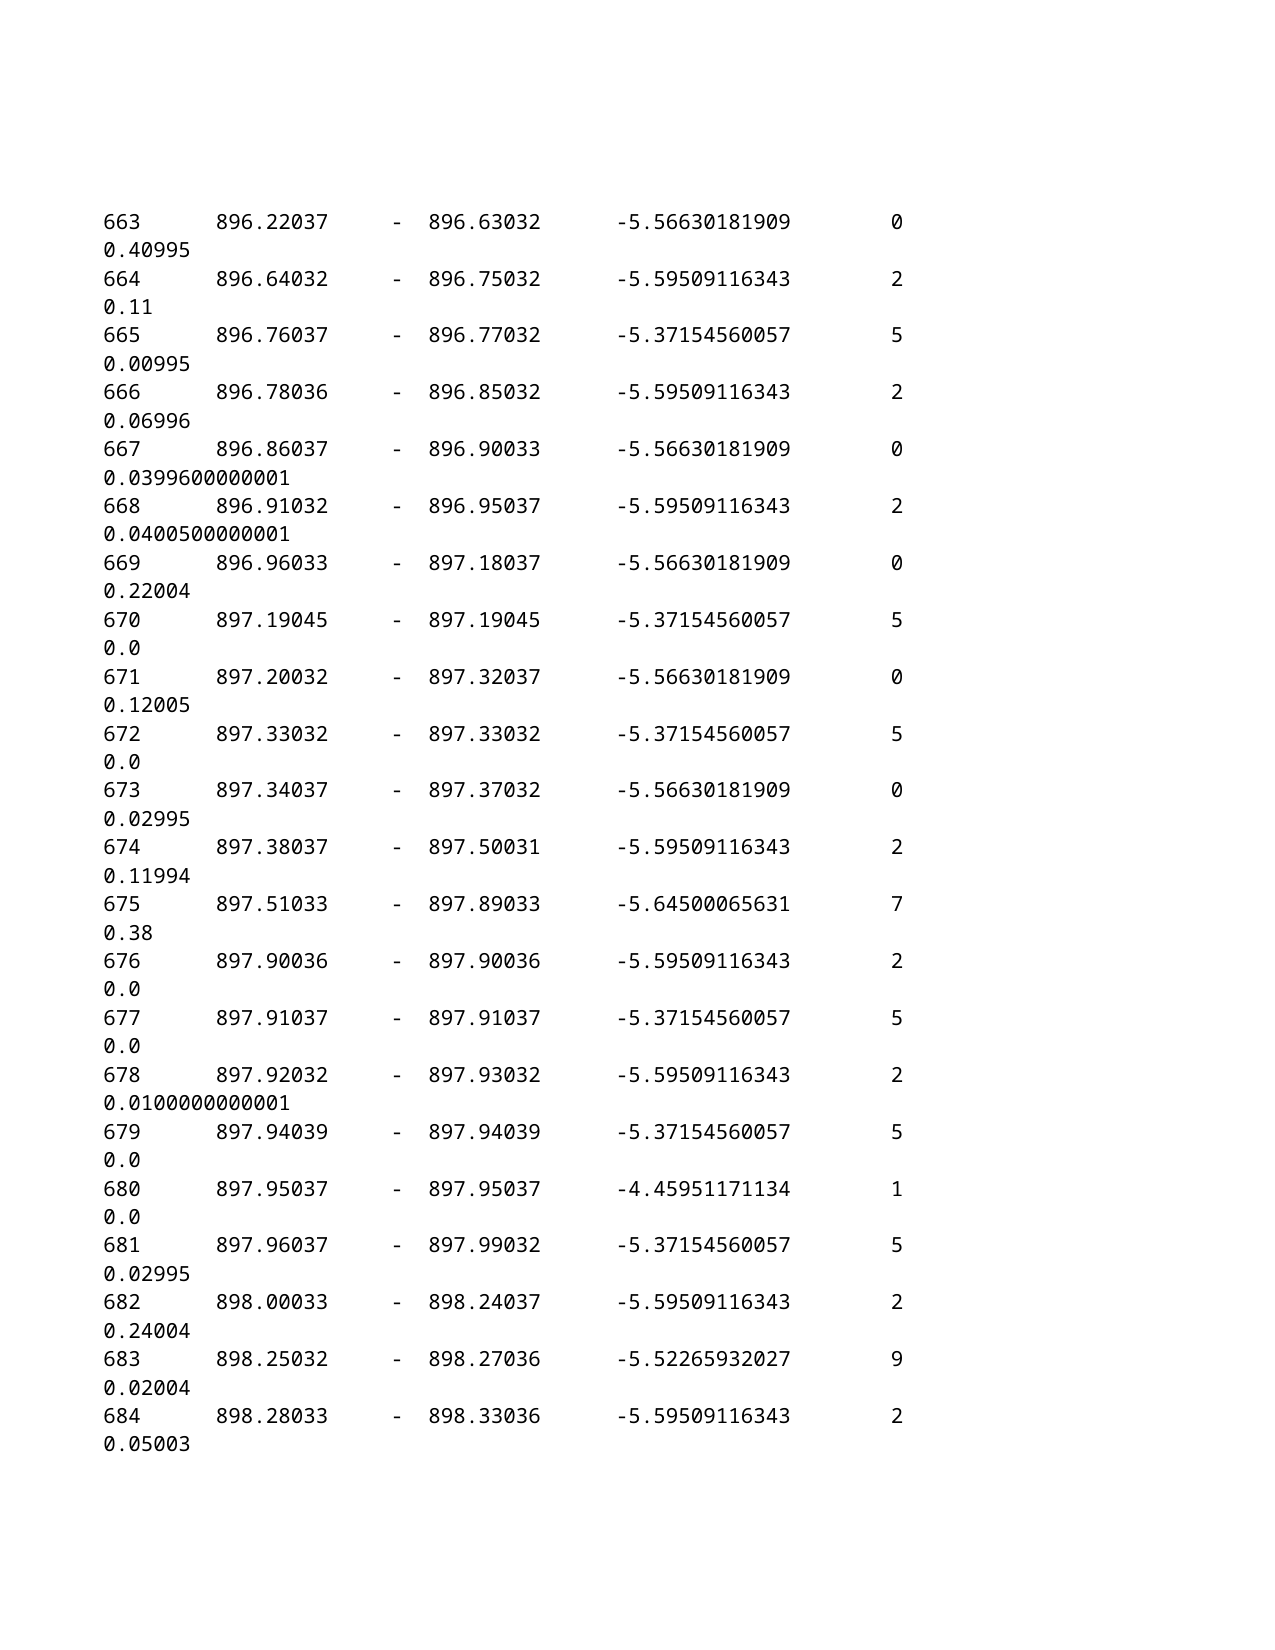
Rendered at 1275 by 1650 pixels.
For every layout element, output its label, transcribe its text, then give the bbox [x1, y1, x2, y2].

text 674 897.38037 - 897.50031 -5.59509116343 2 0.11994 [103, 832, 1098, 889]
text 665 896.76037 - 896.77032 -5.37154560057 5 0.00995 [103, 321, 1098, 377]
text 671 897.20032 - 897.32037 -5.56630181909 0 0.12005 [103, 662, 1098, 719]
text 681 897.96037 - 897.99032 -5.37154560057 5 0.02995 [103, 1231, 1098, 1287]
text 683 898.25032 - 898.27036 -5.52265932027 9 0.02004 [103, 1344, 1098, 1401]
text 680 897.95037 - 897.95037 -4.45951171134 1 0.0 [103, 1174, 1098, 1231]
text 675 897.51033 - 897.89033 -5.64500065631 7 0.38 [103, 889, 1098, 946]
text 663 896.22037 - 896.63032 -5.56630181909 0 0.40995 [103, 207, 1098, 264]
text 678 897.92032 - 897.93032 -5.59509116343 2 0.0100000000001 [103, 1060, 1098, 1117]
text 672 897.33032 - 897.33032 -5.37154560057 5 0.0 [103, 719, 1098, 776]
text 677 897.91037 - 897.91037 -5.37154560057 5 0.0 [103, 1003, 1098, 1060]
text 668 896.91032 - 896.95037 -5.59509116343 2 0.0400500000001 [103, 491, 1098, 548]
text 684 898.28033 - 898.33036 -5.59509116343 2 0.05003 [103, 1401, 1098, 1458]
text 682 898.00033 - 898.24037 -5.59509116343 2 0.24004 [103, 1287, 1098, 1344]
text 667 896.86037 - 896.90033 -5.56630181909 0 0.0399600000001 [103, 434, 1098, 491]
text 676 897.90036 - 897.90036 -5.59509116343 2 0.0 [103, 946, 1098, 1003]
text 669 896.96033 - 897.18037 -5.56630181909 0 0.22004 [103, 548, 1098, 605]
text 673 897.34037 - 897.37032 -5.56630181909 0 0.02995 [103, 776, 1098, 832]
text 679 897.94039 - 897.94039 -5.37154560057 5 0.0 [103, 1117, 1098, 1174]
text 670 897.19045 - 897.19045 -5.37154560057 5 0.0 [103, 605, 1098, 662]
text 666 896.78036 - 896.85032 -5.59509116343 2 0.06996 [103, 377, 1098, 434]
text 664 896.64032 - 896.75032 -5.59509116343 2 0.11 [103, 264, 1098, 321]
